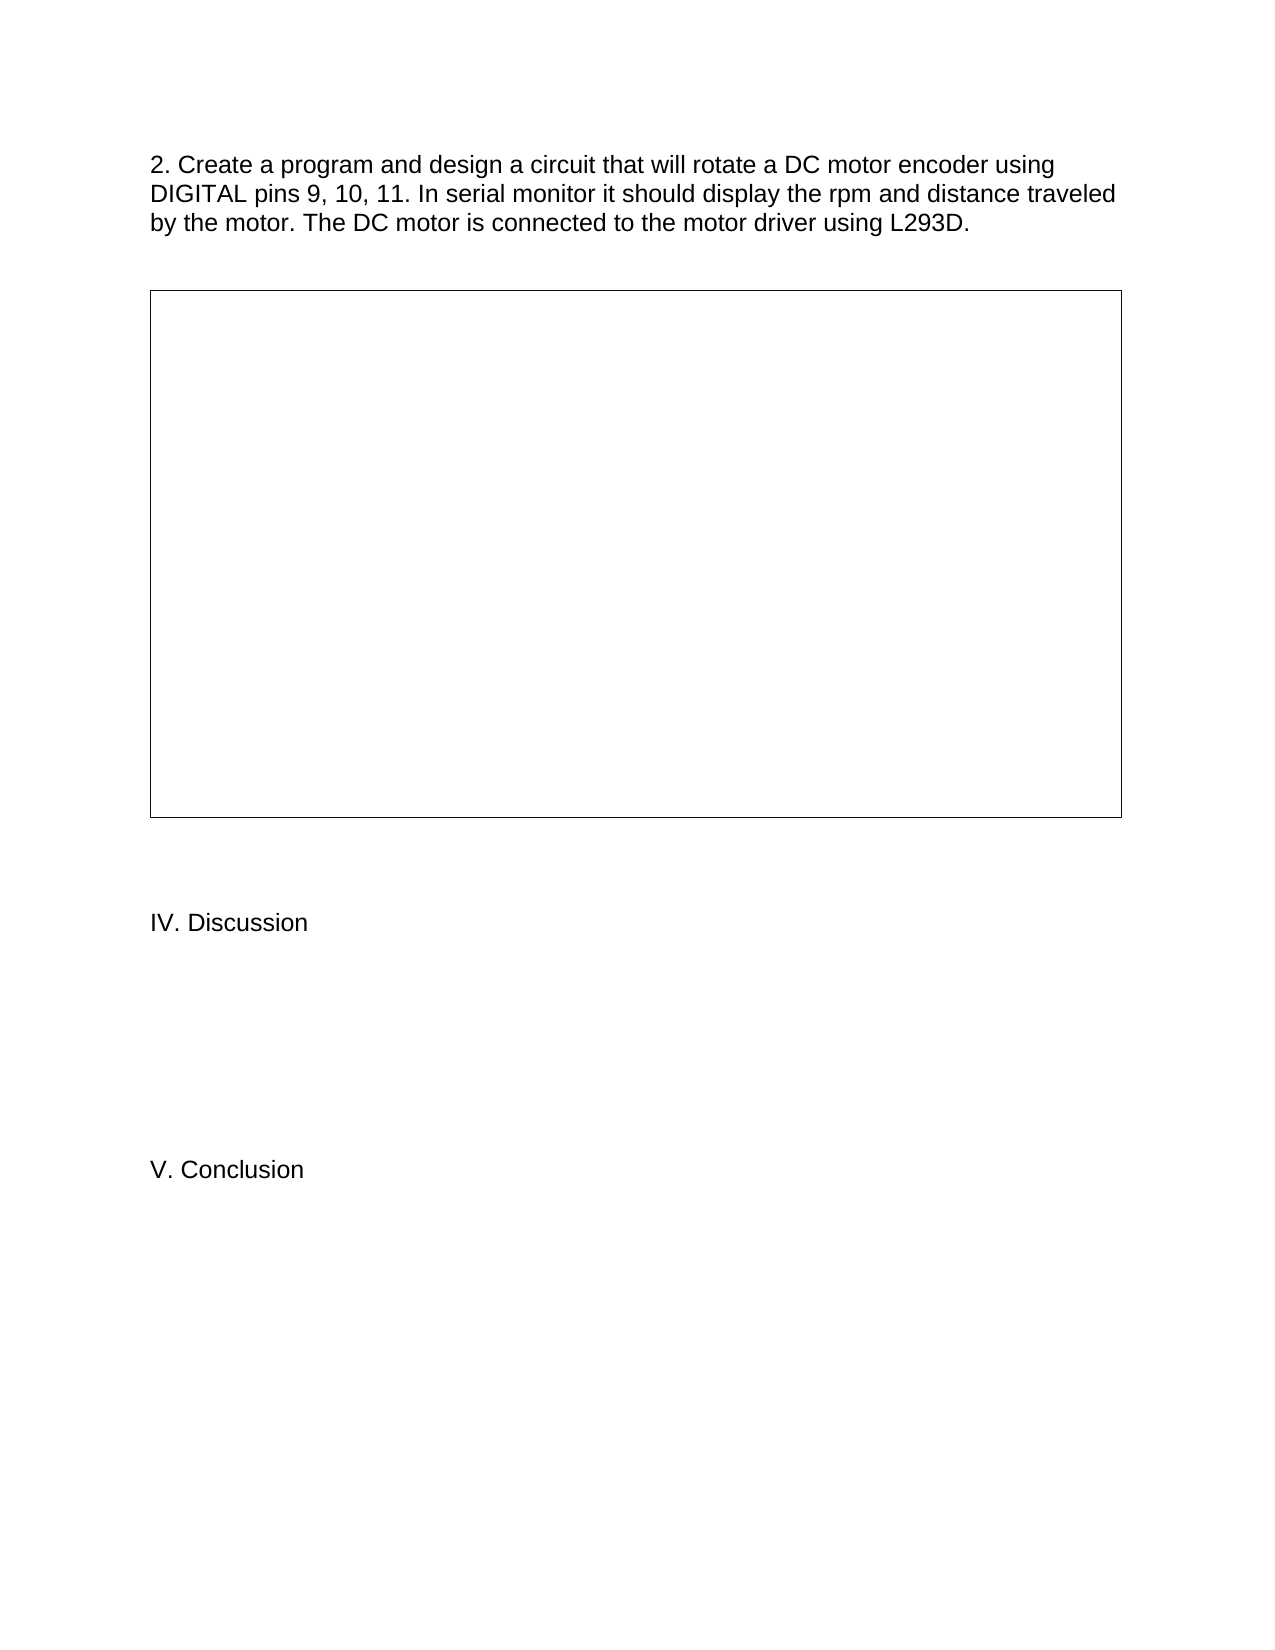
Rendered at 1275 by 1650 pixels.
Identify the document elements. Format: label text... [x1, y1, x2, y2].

text V. Conclusion [150, 1156, 1125, 1184]
text IV. Discussion [150, 908, 1125, 937]
text 2. Create a program and design a circuit that will rotate a DC motor encoder using DIGITAL pins 9, 10, 11. In serial monitor it should display the rpm and distance traveled by the motor. The DC motor is connected to the motor driver using L293D. [150, 150, 1125, 236]
